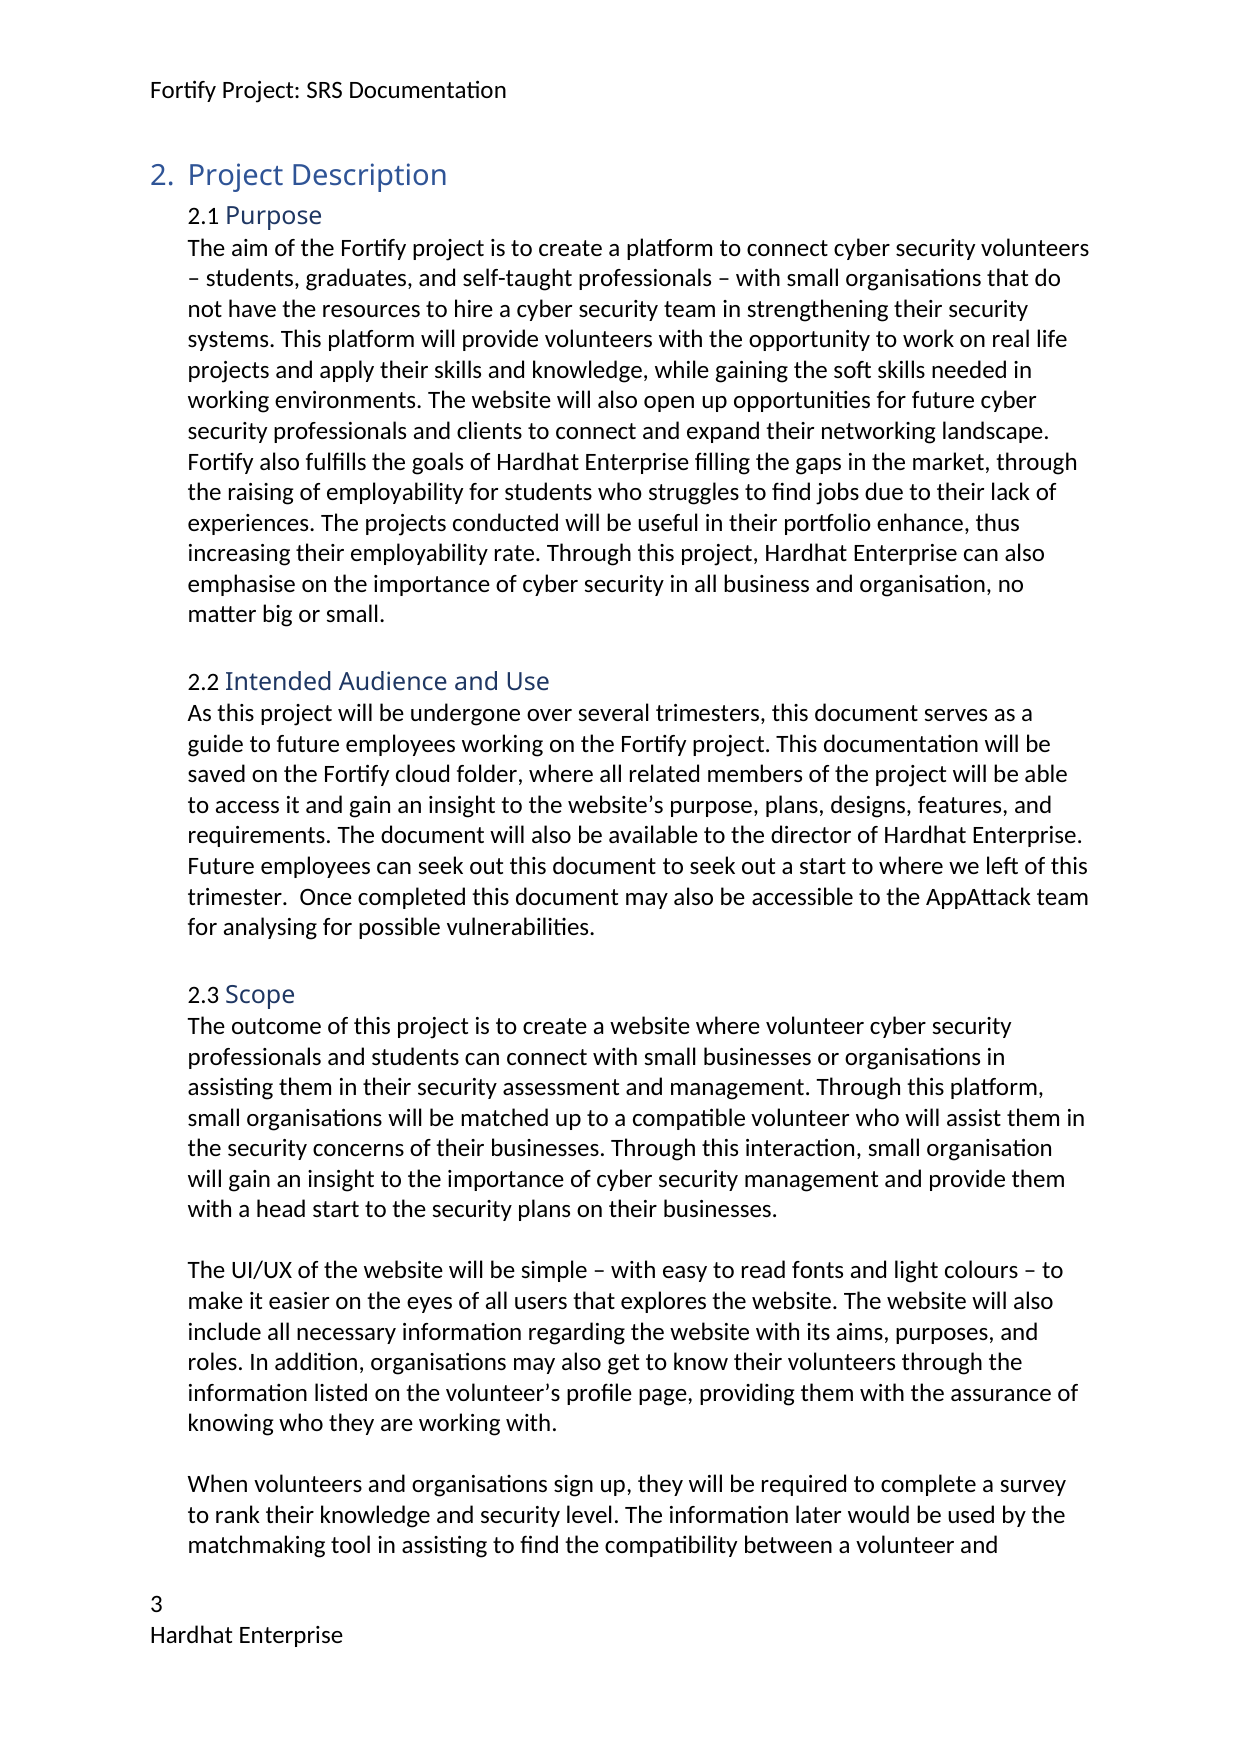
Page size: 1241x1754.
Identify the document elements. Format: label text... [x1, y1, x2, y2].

text The outcome of this project is to create a website where volunteer cyber security professionals and students can connect with small businesses or organisations in assisting them in their security assessment and management. Through this platform, small organisations will be matched up to a compatible volunteer who will assist them in the security concerns of their businesses. Through this interaction, small organisation will gain an insight to the importance of cyber security management and provide them with a head start to the security plans on their businesses. [187, 1011, 1090, 1224]
subtitle Project Description [150, 154, 1090, 194]
text The aim of the Fortify project is to create a platform to connect cyber security volunteers – students, graduates, and self-taught professionals – with small organisations that do not have the resources to hire a cyber security team in strengthening their security systems. This platform will provide volunteers with the opportunity to work on real life projects and apply their skills and knowledge, while gaining the soft skills needed in working environments. The website will also open up opportunities for future cyber security professionals and clients to connect and expand their networking landscape. Fortify also fulfills the goals of Hardhat Enterprise filling the gaps in the market, through the raising of employability for students who struggles to find jobs due to their lack of experiences. The projects conducted will be useful in their portfolio enhance, thus increasing their employability rate. Through this project, Hardhat Enterprise can also emphasise on the importance of cyber security in all business and organisation, no matter big or small. [187, 232, 1090, 629]
text As this project will be undergone over several trimesters, this document serves as a guide to future employees working on the Fortify project. This documentation will be saved on the Fortify cloud folder, where all related members of the project will be able to access it and gain an insight to the website’s purpose, plans, designs, features, and requirements. The document will also be available to the director of Hardhat Enterprise. Future employees can seek out this document to seek out a start to where we left of this trimester. Once completed this document may also be accessible to the AppAttack team for analysing for possible vulnerabilities. [187, 698, 1090, 942]
subtitle Intended Audience and Use [187, 663, 1090, 698]
text The UI/UX of the website will be simple – with easy to read fonts and light colours – to make it easier on the eyes of all users that explores the website. The website will also include all necessary information regarding the website with its aims, purposes, and roles. In addition, organisations may also get to know their volunteers through the information listed on the volunteer’s profile page, providing them with the assurance of knowing who they are working with. [187, 1255, 1090, 1438]
subtitle Scope [187, 976, 1090, 1011]
subtitle Purpose [187, 198, 1090, 232]
